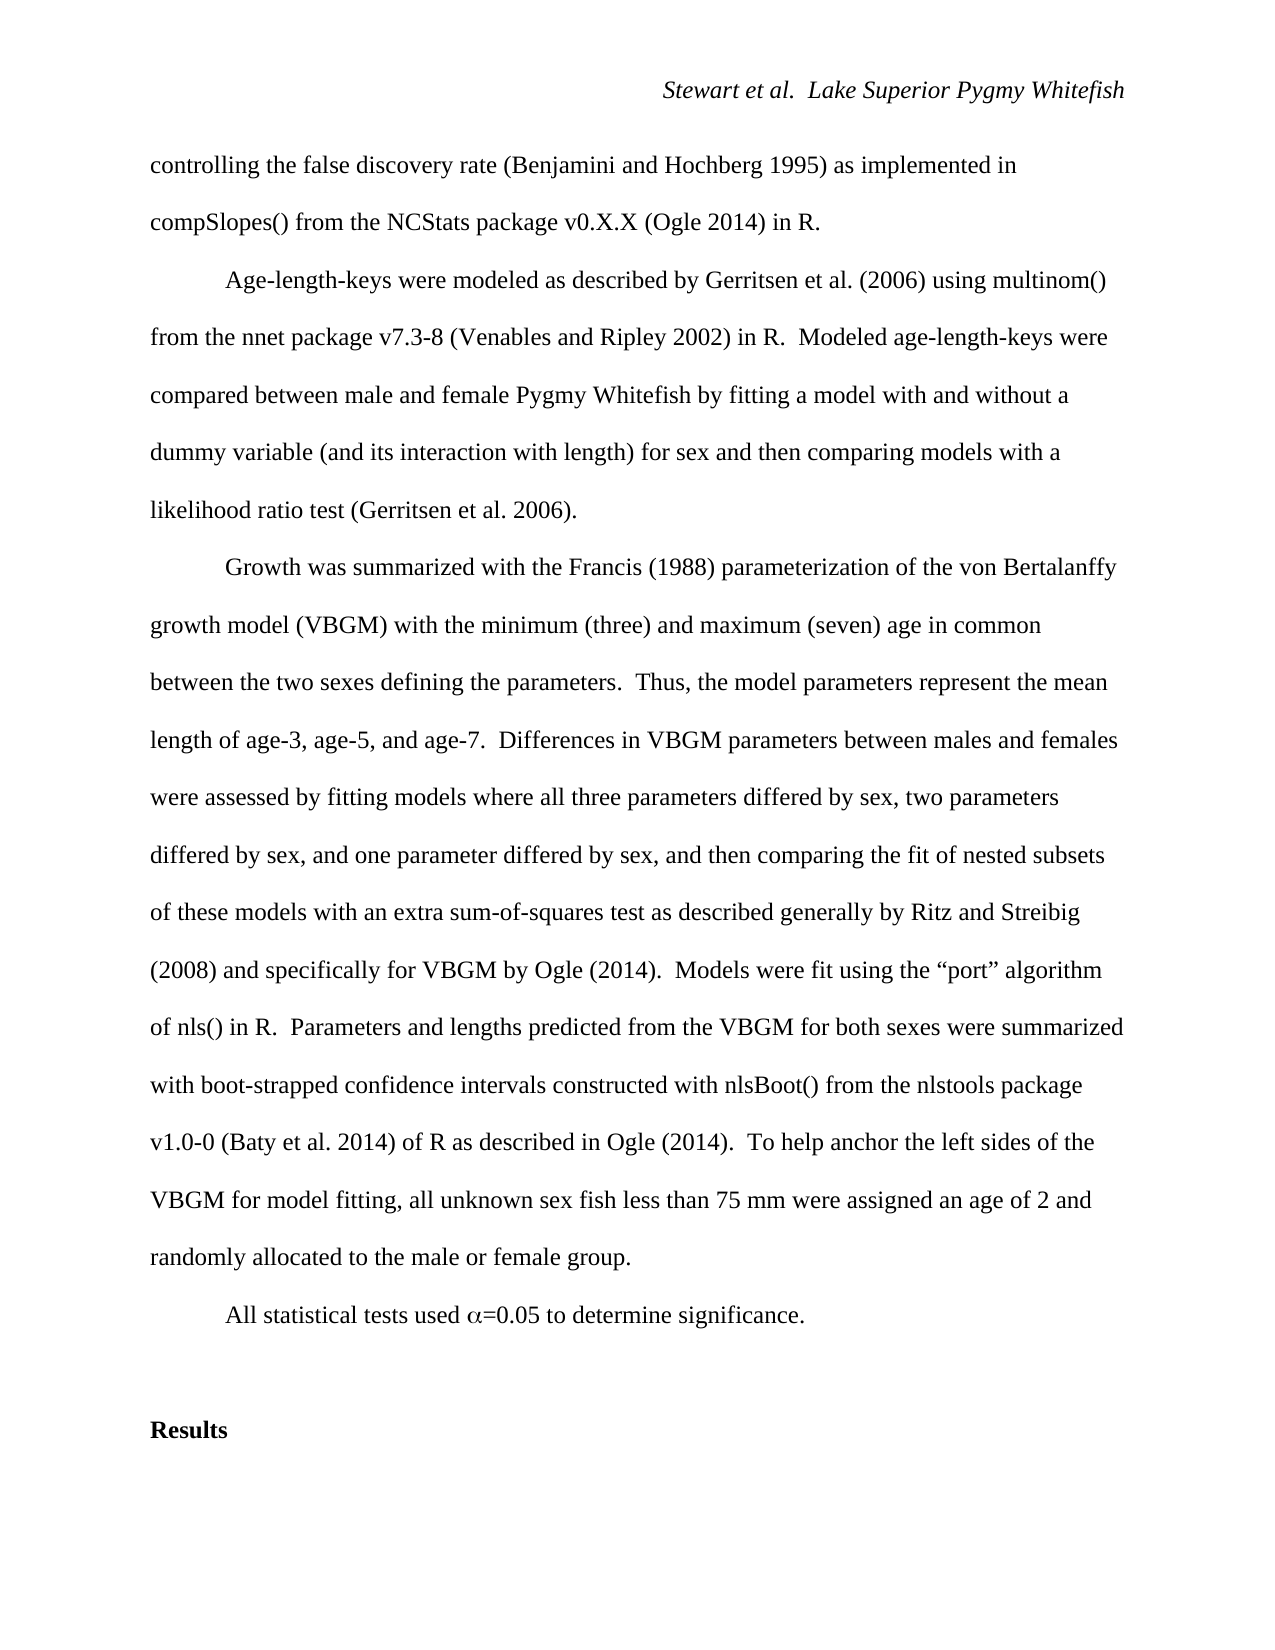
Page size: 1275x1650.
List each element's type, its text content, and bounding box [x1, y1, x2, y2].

text Results [150, 1415, 1125, 1444]
text Age-length-keys were modeled as described by Gerritsen et al. (2006) using multinom() from the nnet package v7.3-8 (Venables and Ripley 2002) in R. Modeled age-length-keys were compared between male and female Pygmy Whitefish by fitting a model with and without a dummy variable (and its interaction with length) for sex and then comparing models with a likelihood ratio test (Gerritsen et al. 2006). [150, 265, 1125, 524]
text Growth was summarized with the Francis (1988) parameterization of the von Bertalanffy growth model (VBGM) with the minimum (three) and maximum (seven) age in common between the two sexes defining the parameters. Thus, the model parameters represent the mean length of age-3, age-5, and age-7. Differences in VBGM parameters between males and females were assessed by fitting models where all three parameters differed by sex, two parameters differed by sex, and one parameter differed by sex, and then comparing the fit of nested subsets of these models with an extra sum-of-squares test as described generally by Ritz and Streibig (2008) and specifically for VBGM by Ogle (2014). Models were fit using the “port” algorithm of nls() in R. Parameters and lengths predicted from the VBGM for both sexes were summarized with boot-strapped confidence intervals constructed with nlsBoot() from the nlstools package v1.0-0 (Baty et al. 2014) of R as described in Ogle (2014). To help anchor the left sides of the VBGM for model fitting, all unknown sex fish less than 75 mm were assigned an age of 2 and randomly allocated to the male or female group. [150, 552, 1125, 1271]
text All statistical tests used =0.05 to determine significance. [150, 1300, 1125, 1329]
